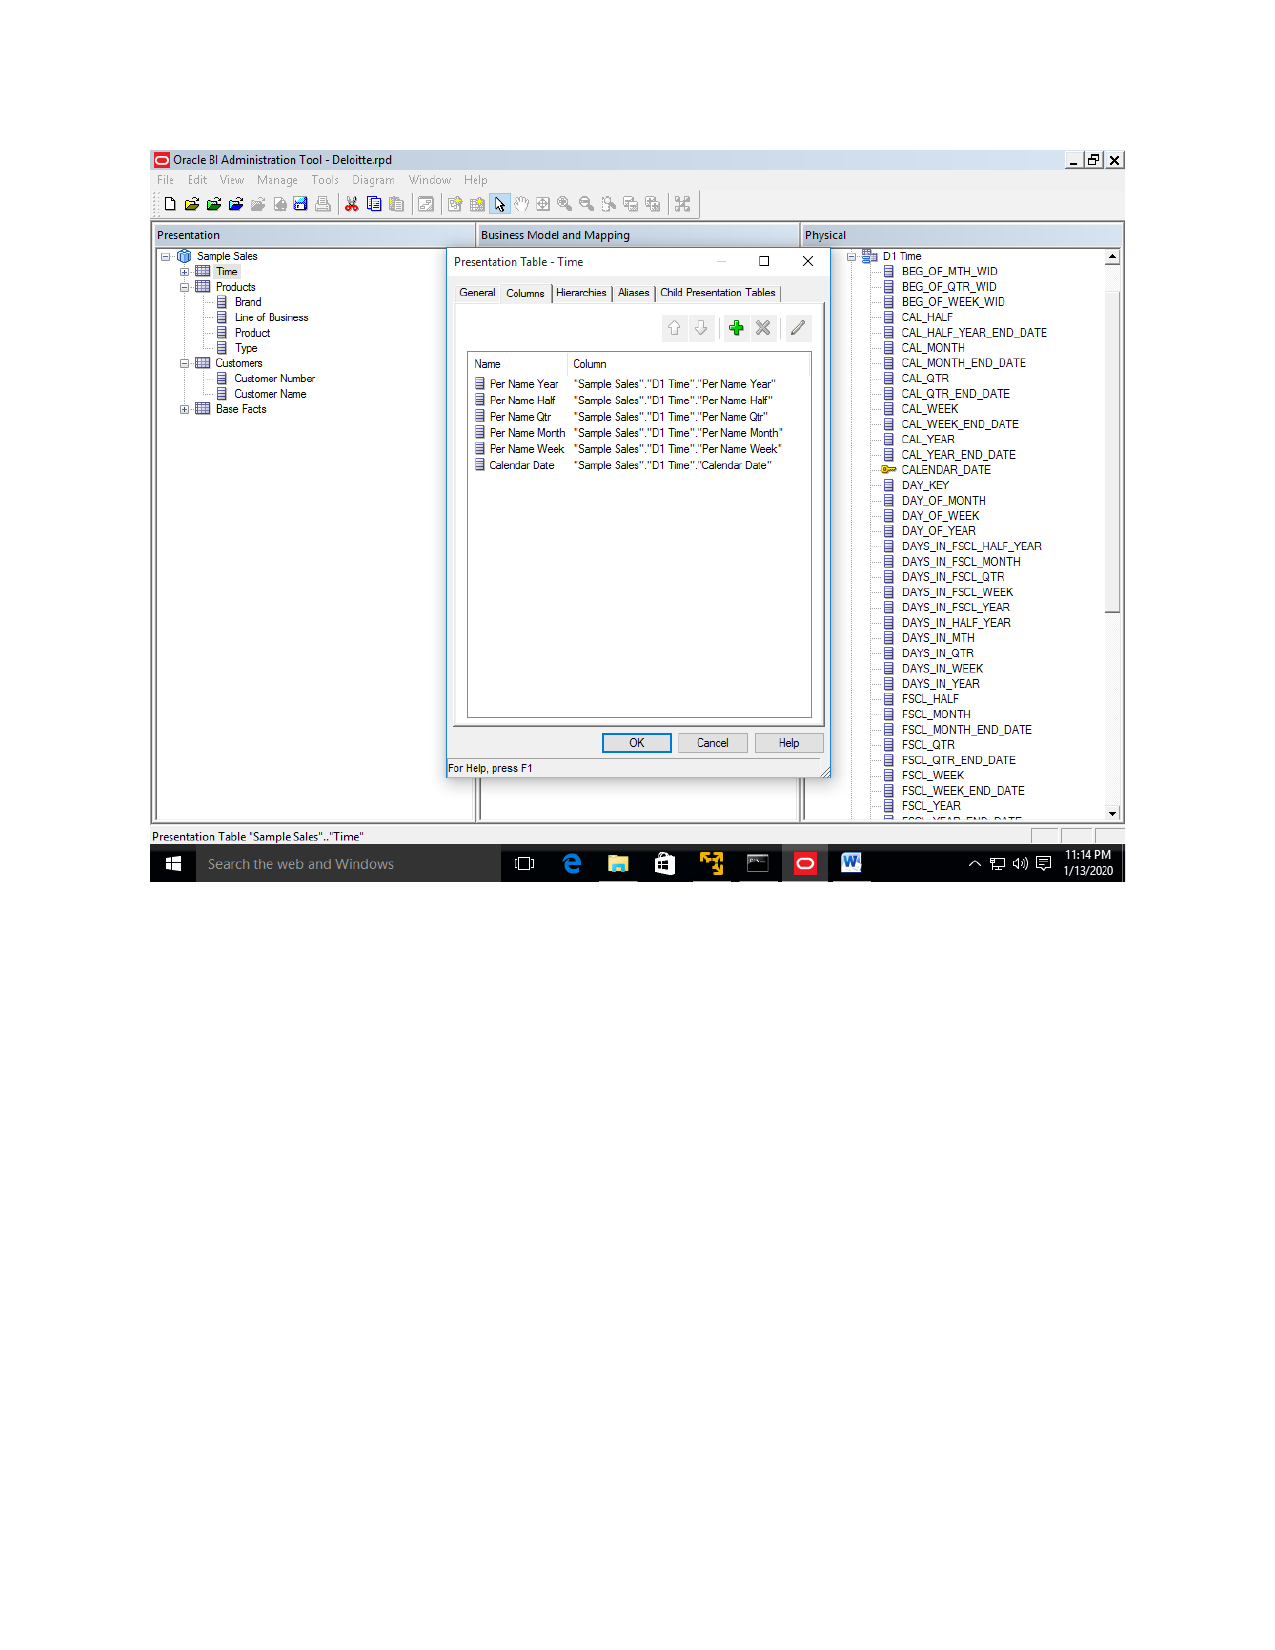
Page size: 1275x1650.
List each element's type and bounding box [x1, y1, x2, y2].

picture [150, 150, 1125, 882]
